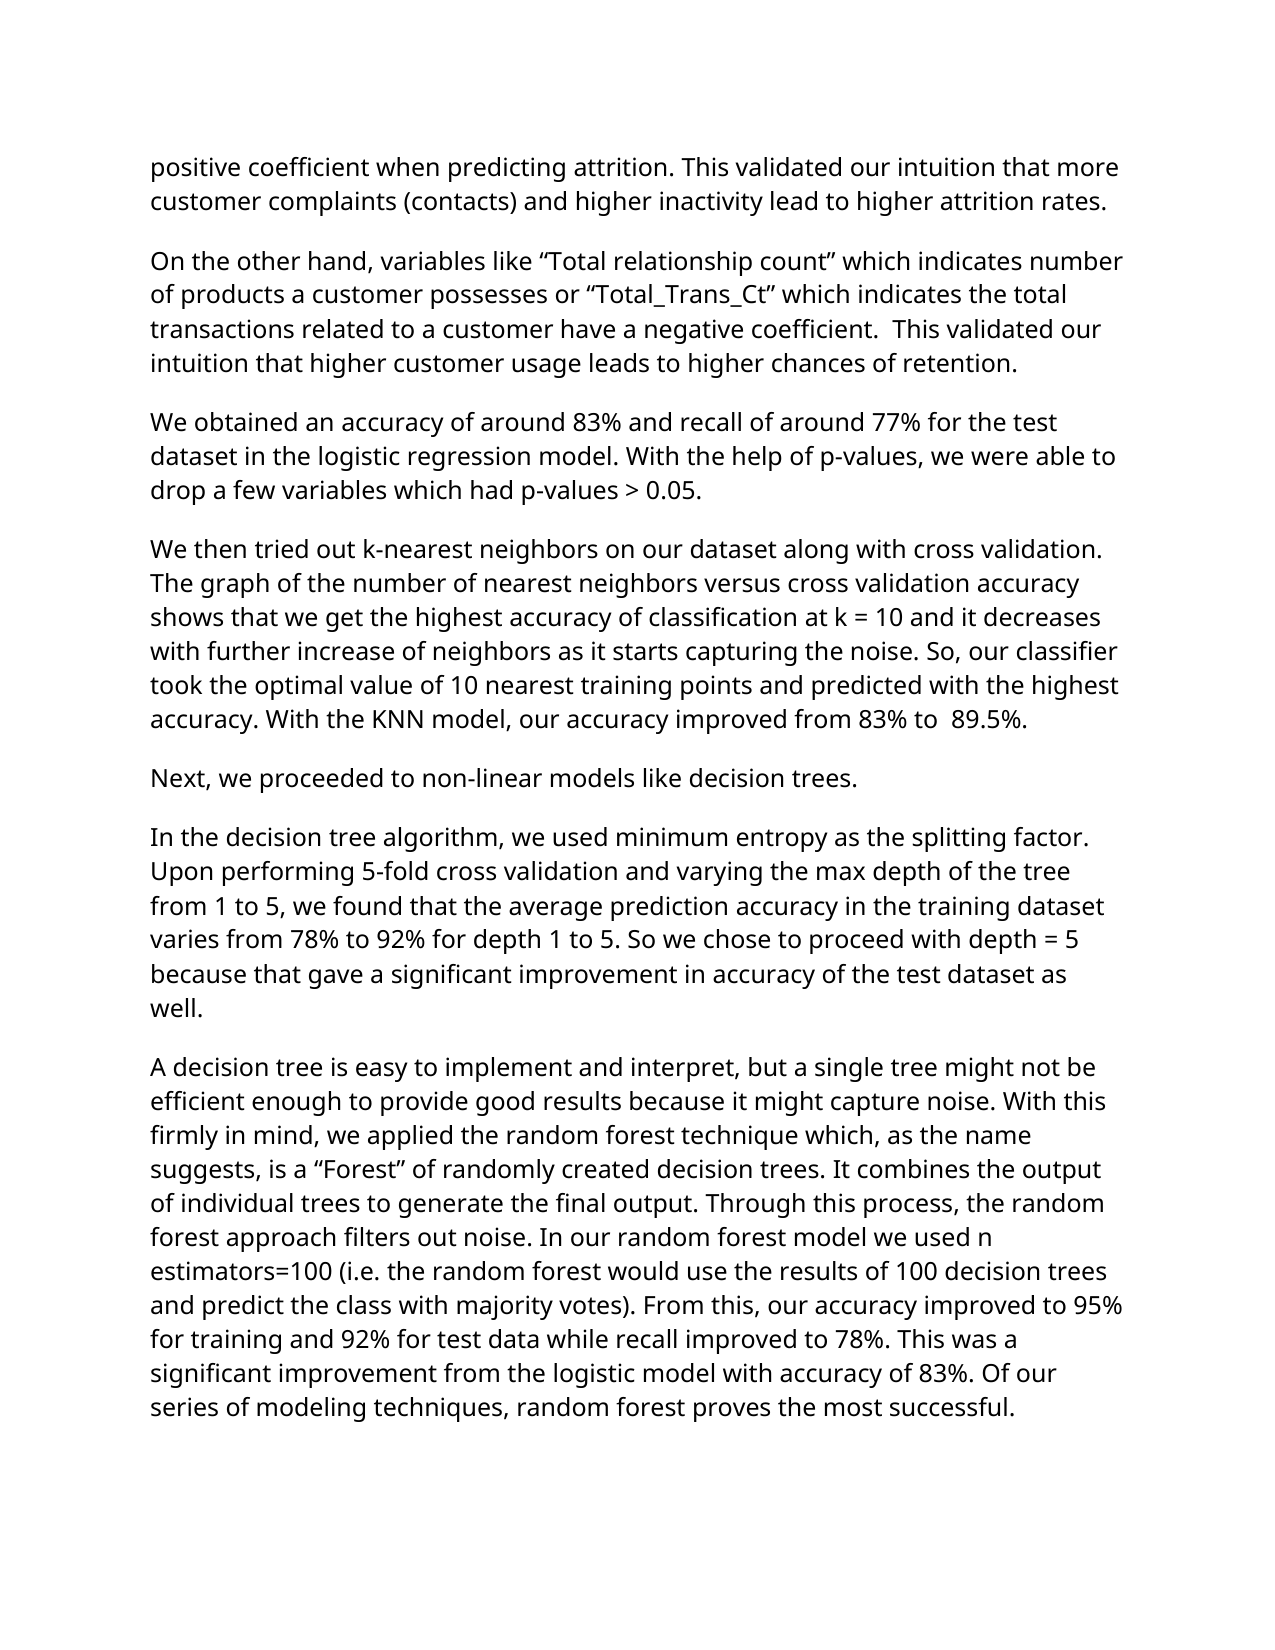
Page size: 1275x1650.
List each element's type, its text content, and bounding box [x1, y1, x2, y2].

text We obtained an accuracy of around 83% and recall of around 77% for the test dataset in the logistic regression model. With the help of p-values, we were able to drop a few variables which had p-values > 0.05. [150, 404, 1125, 507]
text Next, we proceeded to non-linear models like decision trees. [150, 761, 1125, 795]
text A decision tree is easy to implement and interpret, but a single tree might not be efficient enough to provide good results because it might capture noise. With this firmly in mind, we applied the random forest technique which, as the name suggests, is a “Forest” of randomly created decision trees. It combines the output of individual trees to generate the final output. Through this process, the random forest approach filters out noise. In our random forest model we used n estimators=100 (i.e. the random forest would use the results of 100 decision trees and predict the class with majority votes). From this, our accuracy improved to 95% for training and 92% for test data while recall improved to 78%. This was a significant improvement from the logistic model with accuracy of 83%. Of our series of modeling techniques, random forest proves the most successful. [150, 1049, 1125, 1424]
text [150, 150, 1125, 218]
text We then tried out k-nearest neighbors on our dataset along with cross validation. The graph of the number of nearest neighbors versus cross validation accuracy shows that we get the highest accuracy of classification at k = 10 and it decreases with further increase of neighbors as it starts capturing the noise. So, our classifier took the optimal value of 10 nearest training points and predicted with the highest accuracy. With the KNN model, our accuracy improved from 83% to 89.5%. [150, 532, 1125, 736]
text On the other hand, variables like “Total relationship count” which indicates number of products a customer possesses or “Total_Trans_Ct” which indicates the total transactions related to a customer have a negative coefficient. This validated our intuition that higher customer usage leads to higher chances of retention. [150, 243, 1125, 379]
text In the decision tree algorithm, we used minimum entropy as the splitting factor. Upon performing 5-fold cross validation and varying the max depth of the tree from 1 to 5, we found that the average prediction accuracy in the training dataset varies from 78% to 92% for depth 1 to 5. So we chose to proceed with depth = 5 because that gave a significant improvement in accuracy of the test dataset as well. [150, 820, 1125, 1024]
